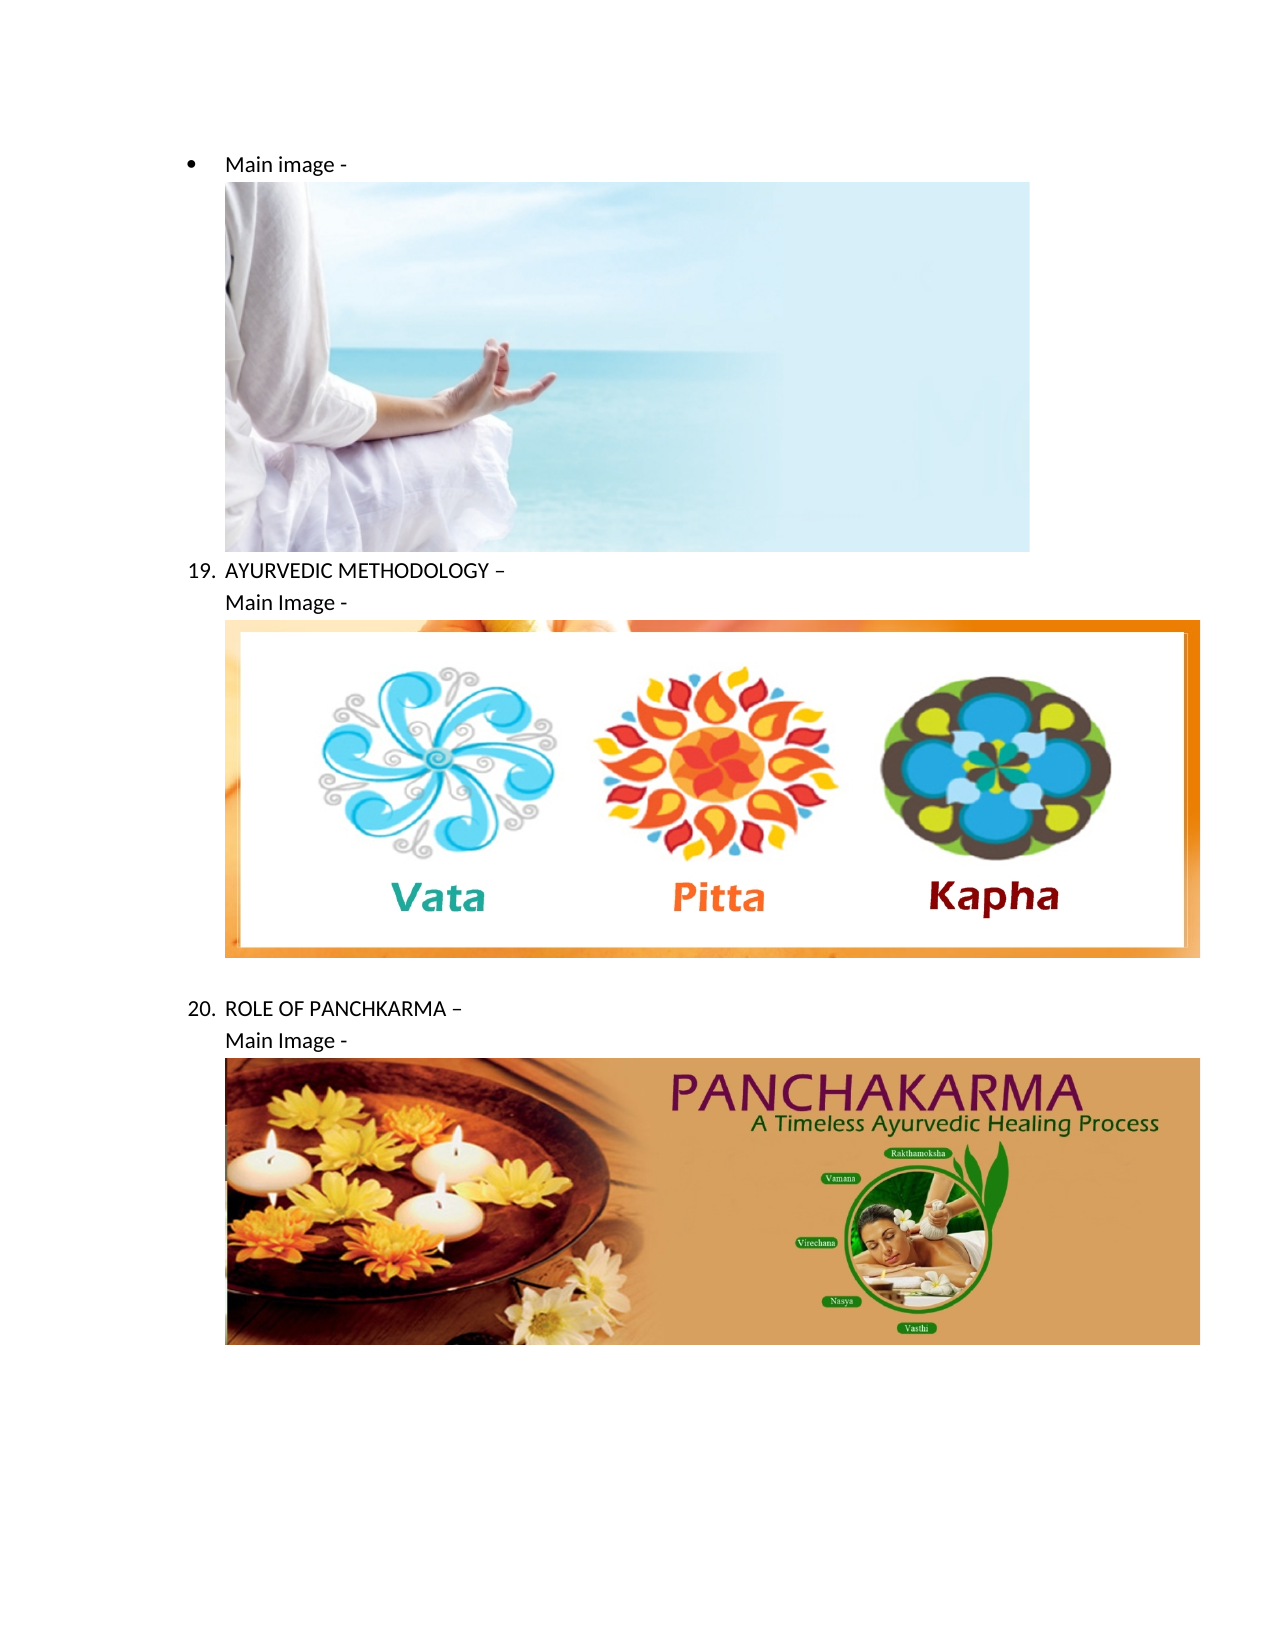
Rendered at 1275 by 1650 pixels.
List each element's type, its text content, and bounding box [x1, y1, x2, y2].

picture [225, 182, 1030, 552]
picture [225, 1058, 1200, 1345]
list AYURVEDIC METHODOLOGY – [187, 556, 1125, 584]
list Main Image - [225, 588, 1125, 620]
list Main Image - [225, 1026, 1125, 1058]
picture [225, 620, 1200, 958]
list ROLE OF PANCHKARMA – [187, 994, 1125, 1022]
